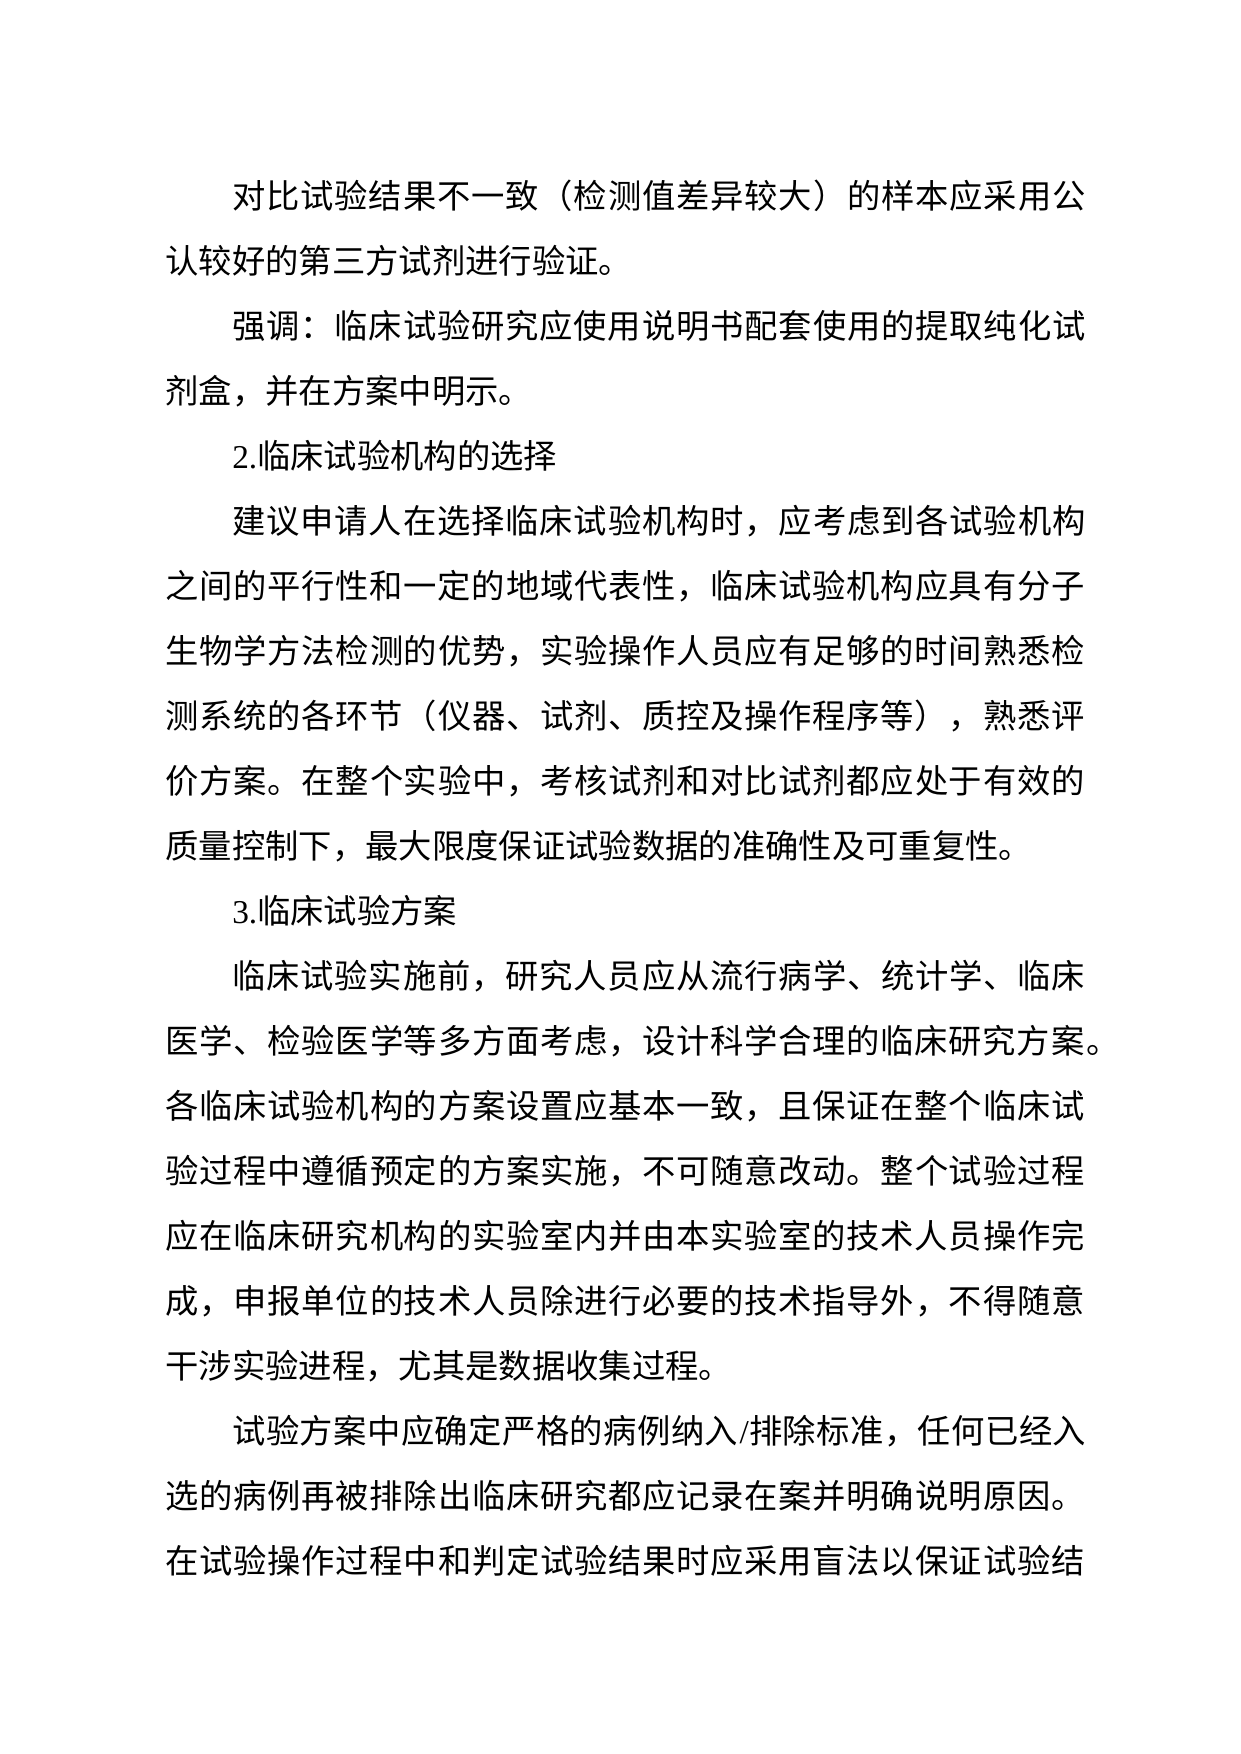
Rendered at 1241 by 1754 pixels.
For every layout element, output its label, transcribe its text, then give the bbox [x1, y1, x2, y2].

text 2.临床试验机构的选择 [165, 422, 1087, 487]
text 3.临床试验方案 [165, 877, 1087, 942]
text 建议申请人在选择临床试验机构时，应考虑到各试验机构之间的平行性和一定的地域代表性，临床试验机构应具有分子生物学方法检测的优势，实验操作人员应有足够的时间熟悉检测系统的各环节（仪器、试剂、质控及操作程序等），熟悉评价方案。在整个实验中，考核试剂和对比试剂都应处于有效的质量控制下，最大限度保证试验数据的准确性及可重复性。 [165, 487, 1087, 877]
text 临床试验实施前，研究人员应从流行病学、统计学、临床医学、检验医学等多方面考虑，设计科学合理的临床研究方案。各临床试验机构的方案设置应基本一致，且保证在整个临床试验过程中遵循预定的方案实施，不可随意改动。整个试验过程应在临床研究机构的实验室内并由本实验室的技术人员操作完成，申报单位的技术人员除进行必要的技术指导外，不得随意干涉实验进程，尤其是数据收集过程。 [165, 942, 1087, 1397]
text 强调：临床试验研究应使用说明书配套使用的提取纯化试剂盒，并在方案中明示。 [165, 292, 1087, 422]
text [165, 1397, 1087, 1592]
text 对比试验结果不一致（检测值差异较大）的样本应采用公认较好的第三方试剂进行验证。 [165, 162, 1087, 292]
